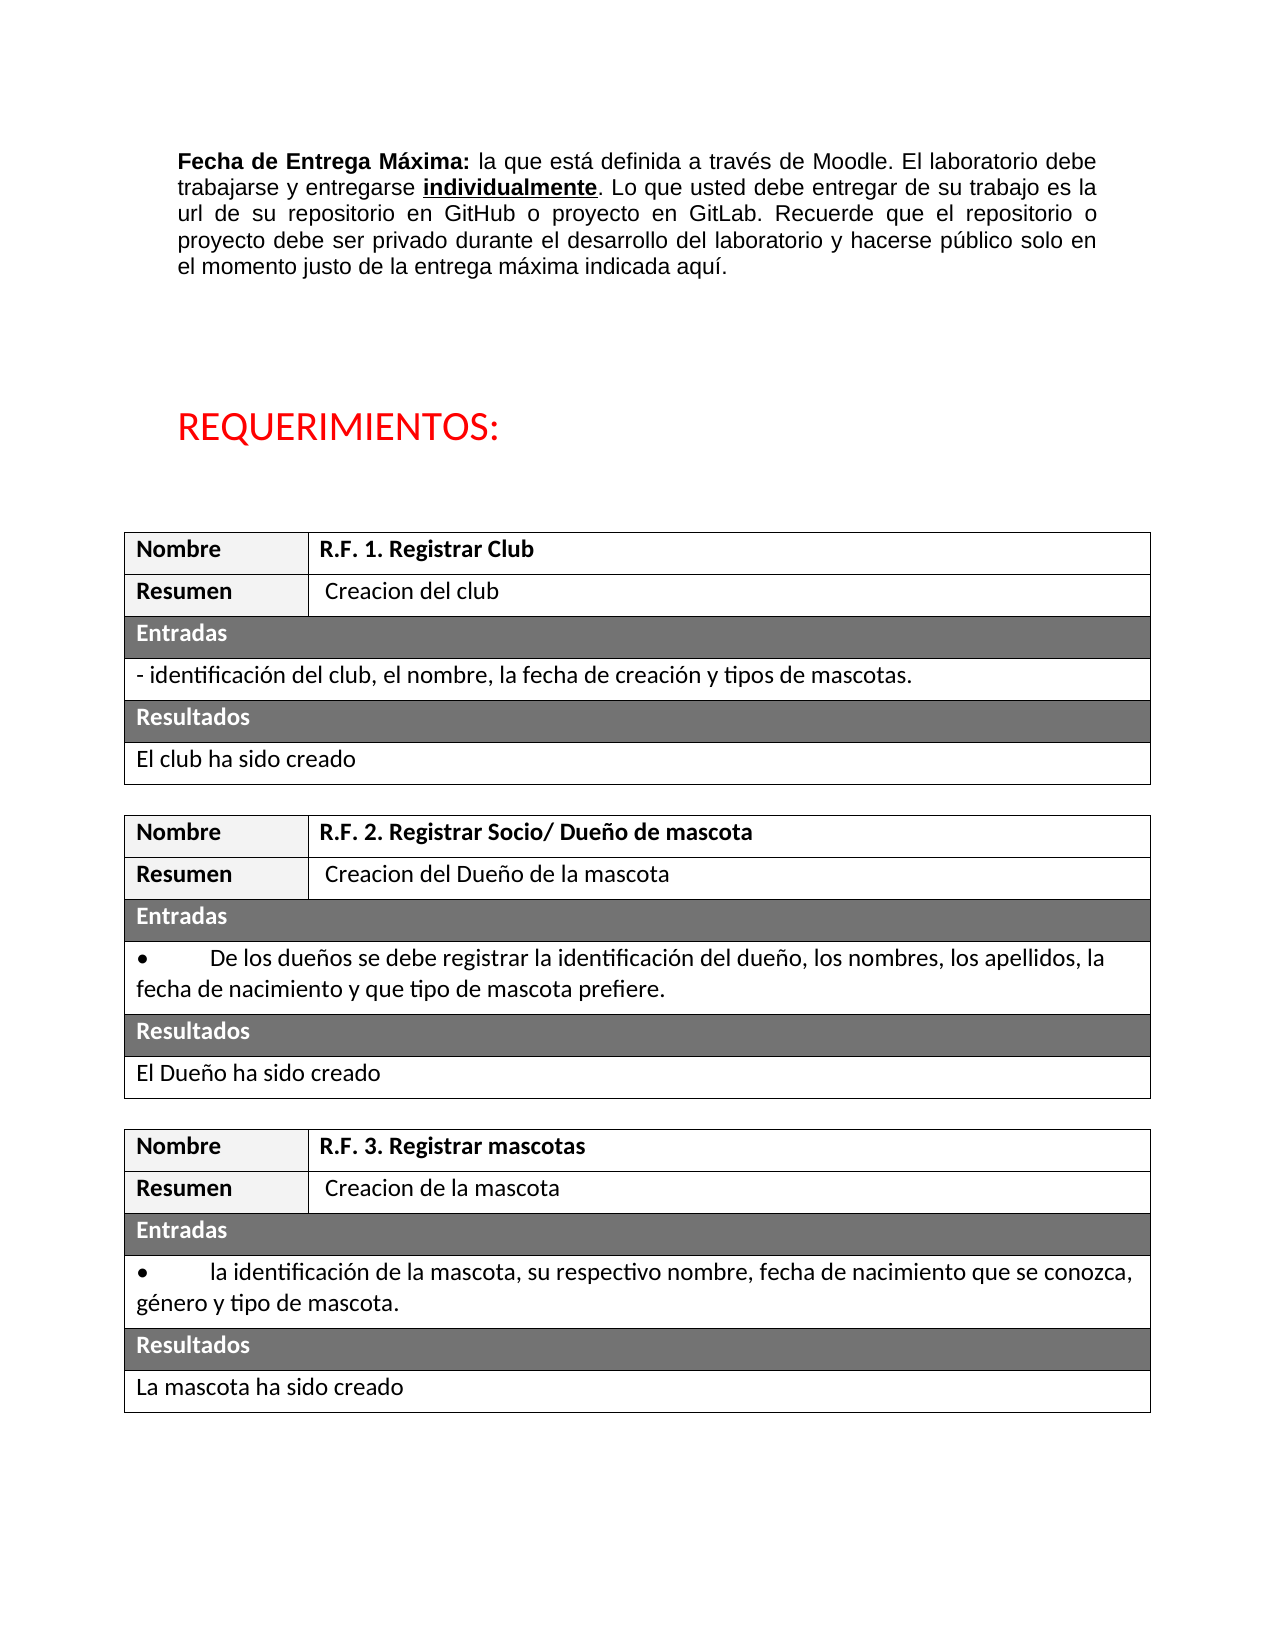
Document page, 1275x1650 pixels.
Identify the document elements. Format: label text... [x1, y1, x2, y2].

table_header Nombre [125, 533, 308, 574]
table_cell Entradas [125, 900, 1150, 941]
text Fecha de Entrega Máxima: la que está definida a través de Moodle. El laboratorio debe trabajarse y entregarse individualmente. Lo que usted debe entregar de su trabajo es la url de su repositorio en GitHub o proyecto en GitLab. Recuerde que el repositorio o proyecto debe ser privado durante el desarrollo del laboratorio y hacerse público solo en el momento justo de la entrega máxima indicada aquí. [177, 148, 1098, 279]
table_cell El club ha sido creado [125, 743, 1150, 784]
table_cell • De los dueños se debe registrar la identificación del dueño, los nombres, los apellidos, la fecha de nacimiento y que tipo de mascota prefiere. [125, 942, 1150, 1014]
table_header Nombre [125, 816, 308, 857]
table_header R.F. 2. Registrar Socio/ Dueño de mascota [309, 816, 1150, 857]
table_cell Resumen [125, 858, 308, 899]
table_cell El Dueño ha sido creado [125, 1057, 1150, 1098]
table_cell Creacion del club [309, 575, 1150, 616]
table_header Nombre [125, 1130, 308, 1171]
table_cell Resultados [125, 701, 1150, 742]
table_cell - identificación del club, el nombre, la fecha de creación y tipos de mascotas. [125, 659, 1150, 700]
table_cell • la identificación de la mascota, su respectivo nombre, fecha de nacimiento que se conozca, género y tipo de mascota. [125, 1256, 1150, 1328]
table_cell La mascota ha sido creado [125, 1371, 1150, 1412]
text REQUERIMIENTOS: [177, 400, 1098, 451]
table_cell Resumen [125, 575, 308, 616]
table_header R.F. 3. Registrar mascotas [309, 1130, 1150, 1171]
table_cell Entradas [125, 1214, 1150, 1255]
table_cell Creacion del Dueño de la mascota [309, 858, 1150, 899]
table_cell Resumen [125, 1172, 308, 1213]
table_cell Resultados [125, 1015, 1150, 1056]
table_cell Resultados [125, 1329, 1150, 1370]
table_header R.F. 1. Registrar Club [309, 533, 1150, 574]
table_cell Entradas [125, 617, 1150, 658]
table_cell Creacion de la mascota [309, 1172, 1150, 1213]
